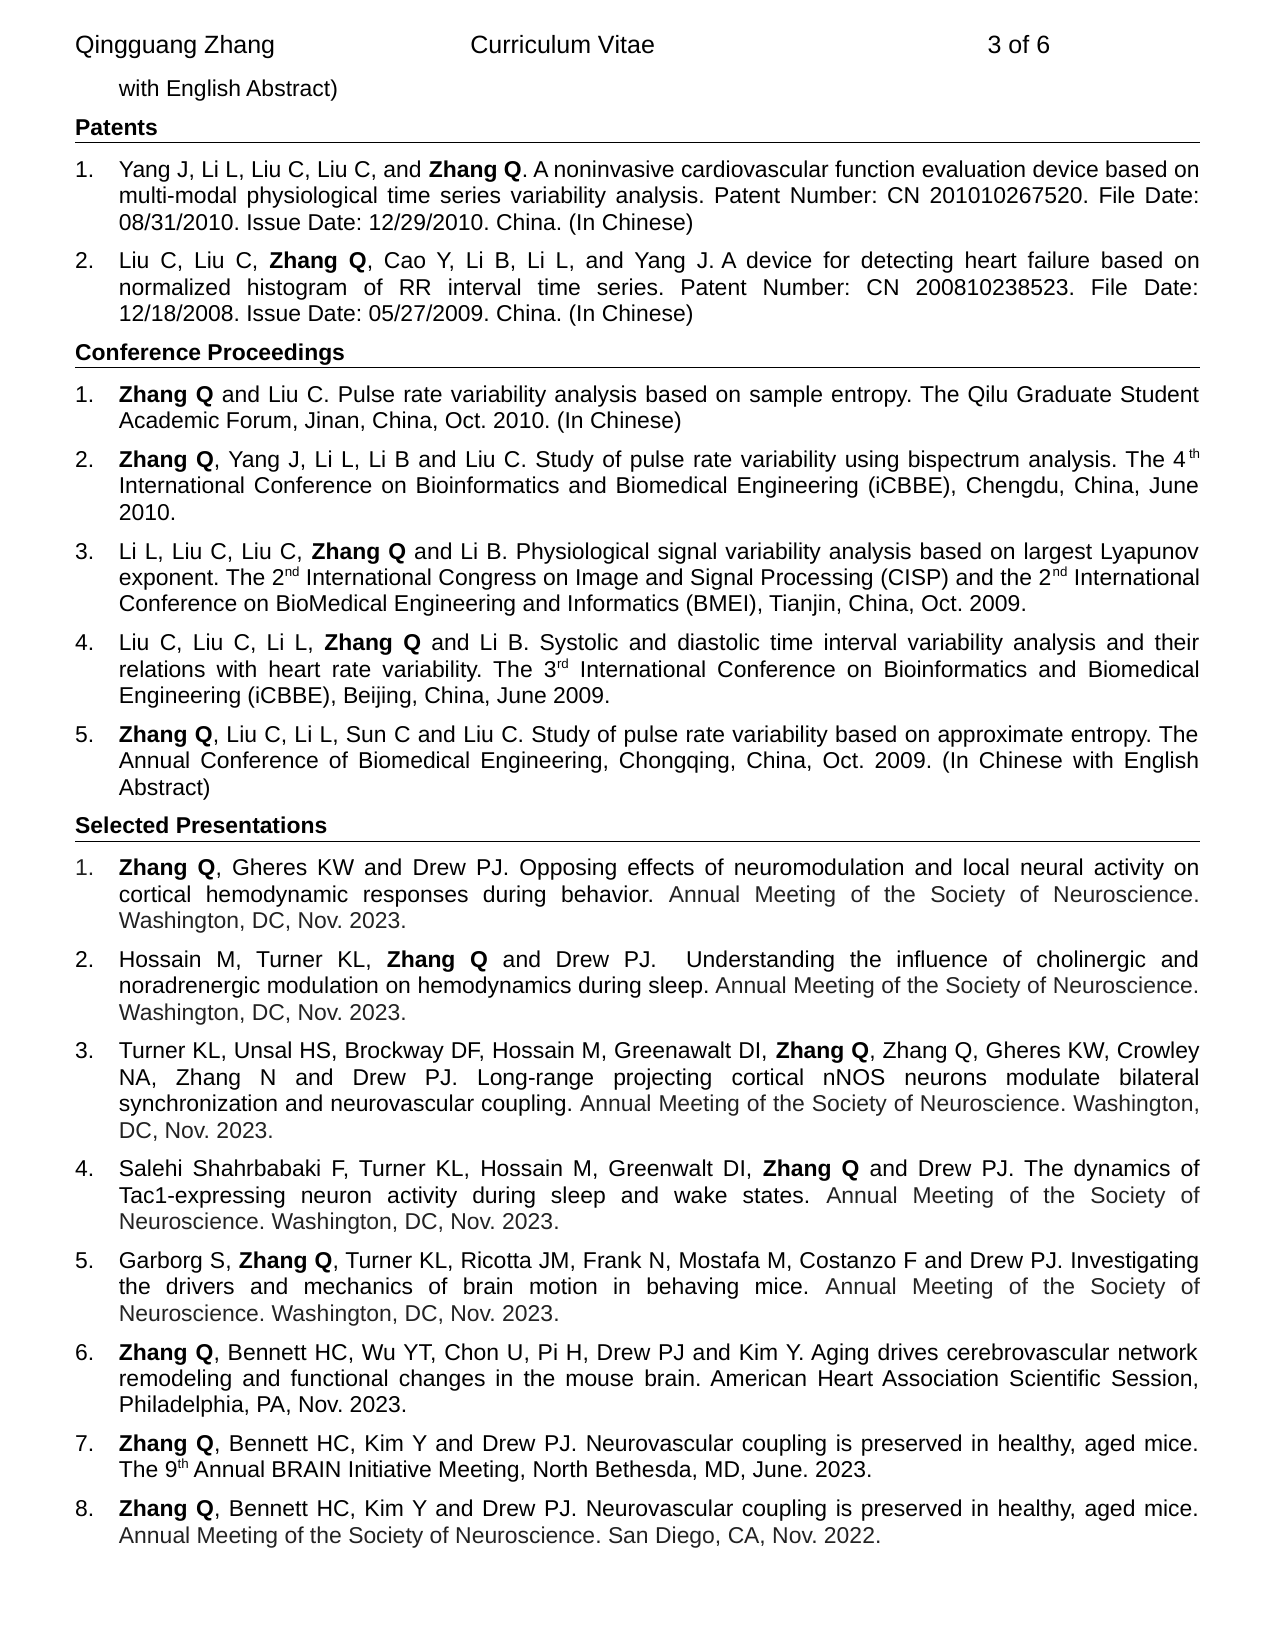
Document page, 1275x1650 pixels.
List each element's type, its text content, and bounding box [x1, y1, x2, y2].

list Zhang Q, Gheres KW and Drew PJ. Opposing effects of neuromodulation and local neural activity on cortical hemodynamic responses during behavior. Annual Meeting of the Society of Neuroscience. Washington, DC, Nov. 2023. [75, 854, 1200, 933]
list Garborg S, Zhang Q, Turner KL, Ricotta JM, Frank N, Mostafa M, Costanzo F and Drew PJ. Investigating the drivers and mechanics of brain motion in behaving mice. Annual Meeting of the Society of Neuroscience. Washington, DC, Nov. 2023. [75, 1247, 1200, 1326]
list Zhang Q, Bennett HC, Kim Y and Drew PJ. Neurovascular coupling is preserved in healthy, aged mice. The 9th Annual BRAIN Initiative Meeting, North Bethesda, MD, June. 2023. [75, 1430, 1200, 1483]
list Zhang Q, Yang J, Li L, Li B and Liu C. Study of pulse rate variability using bispectrum analysis. The 4th International Conference on Bioinformatics and Biomedical Engineering (iCBBE), Chengdu, China, June 2010. [75, 446, 1200, 525]
text Patents [75, 114, 1200, 142]
list Liu C, Liu C, Li L, Zhang Q and Li B. Systolic and diastolic time interval variability analysis and their relations with heart rate variability. The 3rd International Conference on Bioinformatics and Biomedical Engineering (iCBBE), Beijing, China, June 2009. [75, 629, 1200, 708]
text Selected Presentations [75, 812, 1200, 841]
list Turner KL, Unsal HS, Brockway DF, Hossain M, Greenawalt DI, Zhang Q, Zhang Q, Gheres KW, Crowley NA, Zhang N and Drew PJ. Long-range projecting cortical nNOS neurons modulate bilateral synchronization and neurovascular coupling. Annual Meeting of the Society of Neuroscience. Washington, DC, Nov. 2023. [75, 1037, 1200, 1143]
list Zhang Q, Liu C, Li L, Sun C and Liu C. Study of pulse rate variability based on approximate entropy. The Annual Conference of Biomedical Engineering, Chongqing, China, Oct. 2009. (In Chinese with English Abstract) [75, 721, 1200, 800]
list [75, 75, 1200, 101]
list Zhang Q, Bennett HC, Kim Y and Drew PJ. Neurovascular coupling is preserved in healthy, aged mice. Annual Meeting of the Society of Neuroscience. San Diego, CA, Nov. 2022. [75, 1495, 1200, 1548]
text Conference Proceedings [75, 339, 1200, 367]
list Zhang Q, Bennett HC, Wu YT, Chon U, Pi H, Drew PJ and Kim Y. Aging drives cerebrovascular network remodeling and functional changes in the mouse brain. American Heart Association Scientific Session, Philadelphia, PA, Nov. 2023. [75, 1338, 1200, 1418]
list Salehi Shahrbabaki F, Turner KL, Hossain M, Greenwalt DI, Zhang Q and Drew PJ. The dynamics of Tac1-expressing neuron activity during sleep and wake states. Annual Meeting of the Society of Neuroscience. Washington, DC, Nov. 2023. [75, 1155, 1200, 1234]
list Liu C, Liu C, Zhang Q, Cao Y, Li B, Li L, and Yang J. A device for detecting heart failure based on normalized histogram of RR interval time series. Patent Number: CN 200810238523. File Date: 12/18/2008. Issue Date: 05/27/2009. China. (In Chinese) [75, 247, 1200, 326]
list Li L, Liu C, Liu C, Zhang Q and Li B. Physiological signal variability analysis based on largest Lyapunov exponent. The 2nd International Congress on Image and Signal Processing (CISP) and the 2nd International Conference on BioMedical Engineering and Informatics (BMEI), Tianjin, China, Oct. 2009. [75, 538, 1200, 617]
list Yang J, Li L, Liu C, Liu C, and Zhang Q. A noninvasive cardiovascular function evaluation device based on multi-modal physiological time series variability analysis. Patent Number: CN 201010267520. File Date: 08/31/2010. Issue Date: 12/29/2010. China. (In Chinese) [75, 156, 1200, 235]
list Hossain M, Turner KL, Zhang Q and Drew PJ. Understanding the influence of cholinergic and noradrenergic modulation on hemodynamics during sleep. Annual Meeting of the Society of Neuroscience. Washington, DC, Nov. 2023. [75, 946, 1200, 1025]
list Zhang Q and Liu C. Pulse rate variability analysis based on sample entropy. The Qilu Graduate Student Academic Forum, Jinan, China, Oct. 2010. (In Chinese) [75, 381, 1200, 434]
